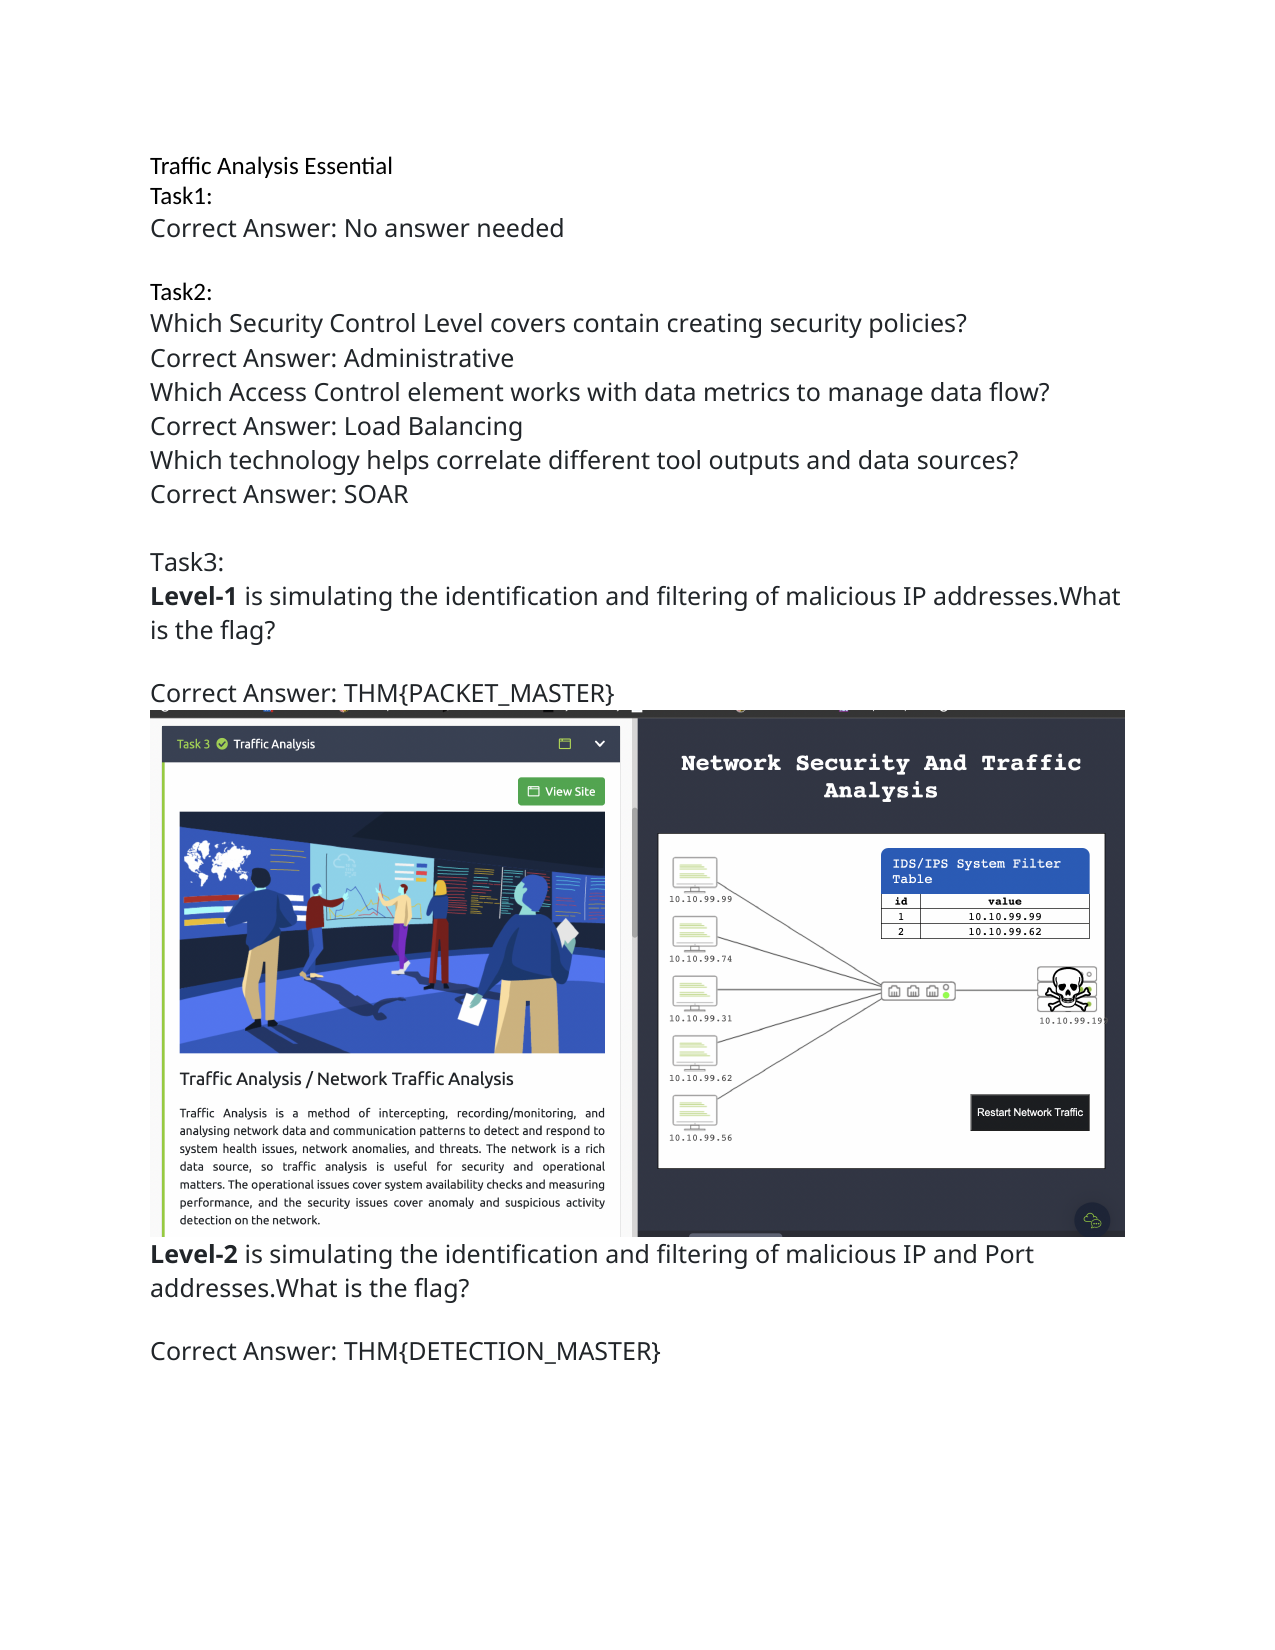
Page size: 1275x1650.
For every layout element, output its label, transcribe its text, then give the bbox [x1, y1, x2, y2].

text Which technology helps correlate different tool outputs and data sources? [150, 442, 1125, 476]
text Correct Answer: THM{PACKET_MASTER} [150, 676, 1125, 710]
text Correct Answer: No answer needed [150, 211, 1125, 245]
text Which Security Control Level covers contain creating security policies? [150, 306, 1125, 340]
text Correct Answer: SOAR [150, 476, 1125, 511]
text Task1: [150, 181, 1125, 211]
text Correct Answer: THM{DETECTION_MASTER} [150, 1334, 1125, 1368]
text Task2: [150, 276, 1125, 306]
text Traffic Analysis Essential [150, 150, 1125, 181]
text Correct Answer: Load Balancing [150, 408, 1125, 442]
text Which Access Control element works with data metrics to manage data flow? [150, 374, 1125, 408]
text Correct Answer: Administrative [150, 340, 1125, 374]
text Level-2 is simulating the identification and filtering of malicious IP and Port addresses.What is the flag? [150, 1237, 1125, 1305]
text Level-1 is simulating the identification and filtering of malicious IP addresses.What is the flag? [150, 579, 1125, 647]
picture [150, 710, 1125, 1237]
text Task3: [150, 544, 1125, 579]
